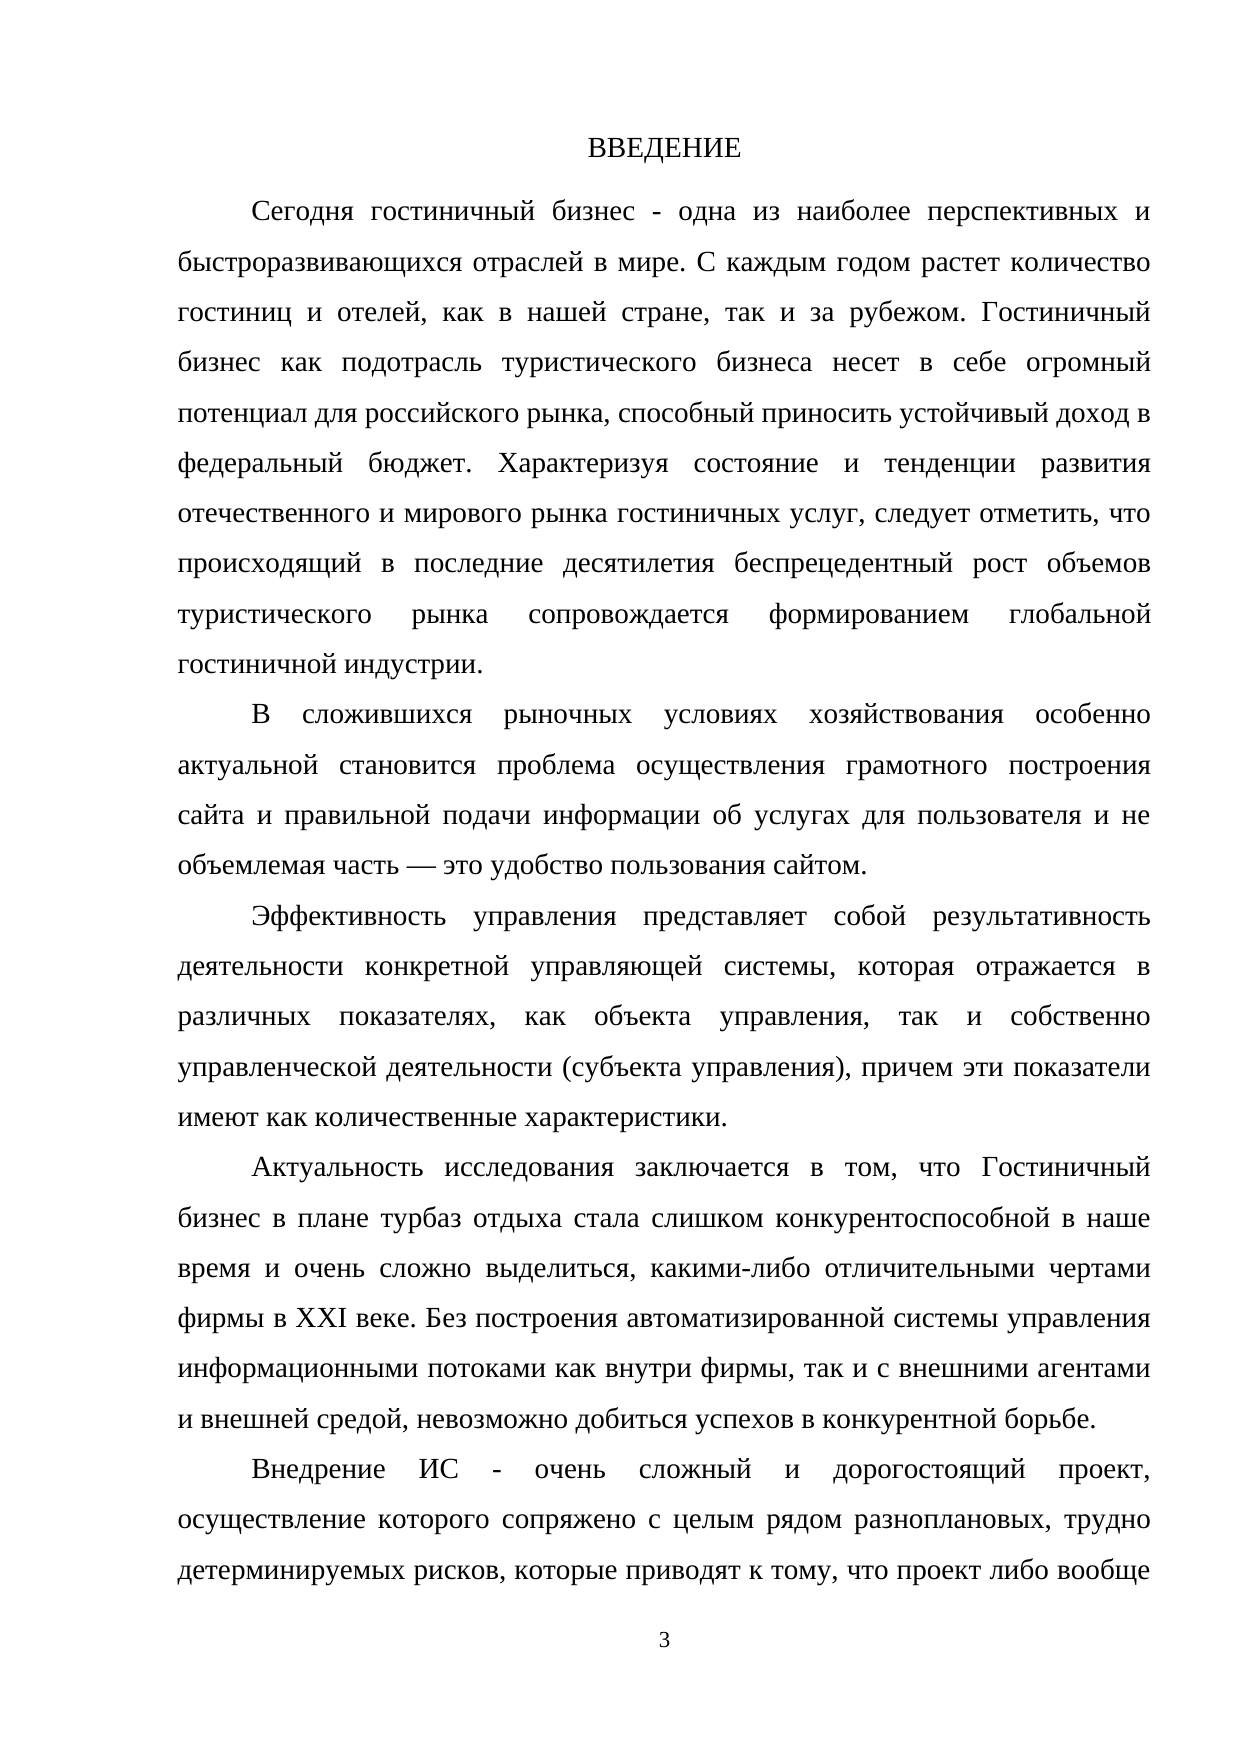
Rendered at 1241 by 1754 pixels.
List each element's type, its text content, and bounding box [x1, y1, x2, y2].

text В сложившихся рыночных условиях хозяйствования особенно актуальной становится проблема осуществления грамотного построения сайта и правильной подачи информации об услугах для пользователя и не объемлемая часть — это удобство пользования сайтом. [177, 697, 1152, 881]
text Сегодня гостиничный бизнес - одна из наиболее перспективных и быстроразвивающихся отраслей в мире. С каждым годом растет количество гостиниц и отелей, как в нашей стране, так и за рубежом. Гостиничный бизнес как подотрасль туристического бизнеса несет в себе огромный потенциал для российского рынка, способный приносить устойчивый доход в федеральный бюджет. Характеризуя состояние и тенденции развития отечественного и мирового рынка гостиничных услуг, следует отметить, что происходящий в последние десятилетия беспрецедентный рост объемов туристического рынка сопровождается формированием глобальной гостиничной индустрии. [177, 193, 1152, 680]
text Актуальность исследования заключается в том, что Гостиничный бизнес в плане турбаз отдыха стала слишком конкурентоспособной в наше время и очень сложно выделиться, какими-либо отличительными чертами фирмы в XXI веке. Без построения автоматизированной системы управления информационными потоками как внутри фирмы, так и с внешними агентами и внешней средой, невозможно добиться успехов в конкурентной борьбе. [177, 1149, 1152, 1434]
text Эффективность управления представляет собой результативность деятельности конкретной управляющей системы, которая отражается в различных показателях, как объекта управления, так и собственно управленческой деятельности (субъекта управления), причем эти показатели имеют как количественные характеристики. [177, 898, 1152, 1133]
subtitle ВВЕДЕНИЕ [177, 131, 1152, 164]
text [177, 1451, 1152, 1585]
